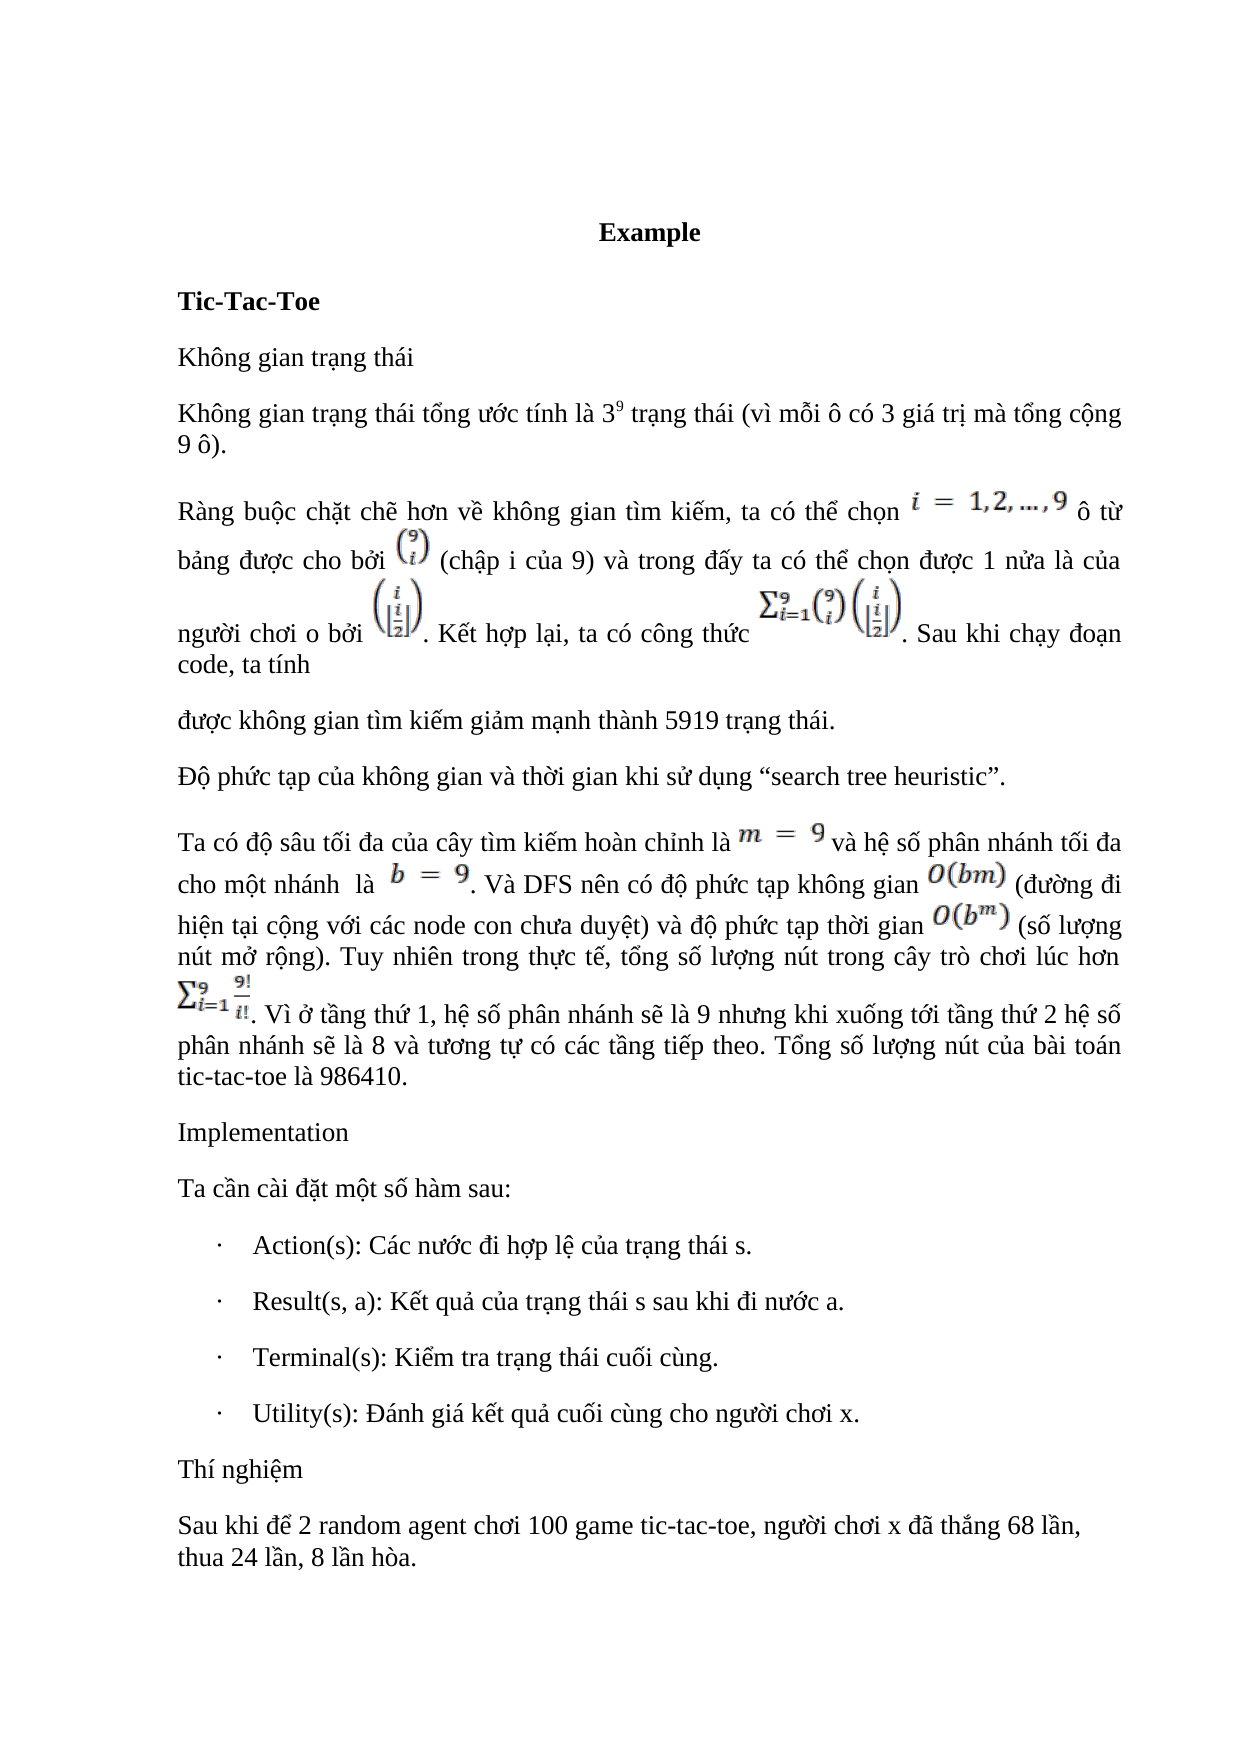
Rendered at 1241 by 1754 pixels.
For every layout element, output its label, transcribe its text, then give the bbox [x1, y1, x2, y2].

text Ta cần cài đặt một số hàm sau: [177, 1173, 1122, 1204]
picture [395, 525, 431, 570]
text Không gian trạng thái [177, 341, 1122, 372]
picture [738, 816, 825, 852]
text Độ phức tạp của không gian và thời gian khi sử dụng “search tree heuristic”. [177, 760, 1122, 791]
picture [932, 898, 1011, 935]
text · Terminal(s): Kiểm tra trạng thái cuối cùng. [215, 1341, 1122, 1372]
subtitle Example [177, 216, 1122, 247]
picture [390, 857, 470, 893]
text được không gian tìm kiếm giảm mạnh thành 5919 trạng thái. [177, 704, 1122, 735]
subtitle Tic-Tac-Toe [177, 285, 1122, 316]
text · Action(s): Các nước đi hợp lệ của trạng thái s. [215, 1229, 1122, 1260]
picture [759, 575, 902, 642]
picture [177, 971, 250, 1024]
text · Result(s, a): Kết quả của trạng thái s sau khi đi nước a. [215, 1285, 1122, 1316]
text Không gian trạng thái tổng ước tính là 39 trạng thái (vì mỗi ô có 3 giá trị mà tổng cộng 9 ô). [177, 397, 1122, 459]
text Thí nghiệm [177, 1453, 1122, 1484]
text Ta có độ sâu tối đa của cây tìm kiếm hoàn chỉnh là và hệ số phân nhánh tối đa cho một nhánh là . Và DFS nên có độ phức tạp không gian (đường đi hiện tại cộng với các node con chưa duyệt) và độ phức tạp thời gian (số lượng nút mở rộng). Tuy nhiên trong thực tế, tổng số lượng nút trong cây trò chơi lúc hơn . Vì ở tầng thứ 1, hệ số phân nhánh sẽ là 9 nhưng khi xuống tới tầng thứ 2 hệ số phân nhánh sẽ là 8 và tương tự có các tầng tiếp theo. Tổng số lượng nút của bài toán tic-tac-toe là 986410. [177, 816, 1122, 1091]
text · Utility(s): Đánh giá kết quả cuối cùng cho người chơi x. [215, 1397, 1122, 1428]
picture [911, 484, 1068, 520]
text Implementation [177, 1116, 1122, 1148]
picture [372, 575, 423, 642]
text Ràng buộc chặt chẽ hơn về không gian tìm kiếm, ta có thể chọn ô từ bảng được cho bởi (chập i của 9) và trong đấy ta có thể chọn được 1 nửa là của người chơi o bởi . Kết hợp lại, ta có công thức . Sau khi chạy đoạn code, ta tính [177, 484, 1122, 679]
picture [927, 857, 1007, 893]
text Sau khi để 2 random agent chơi 100 game tic-tac-toe, người chơi x đã thắng 68 lần, thua 24 lần, 8 lần hòa. [177, 1509, 1122, 1572]
